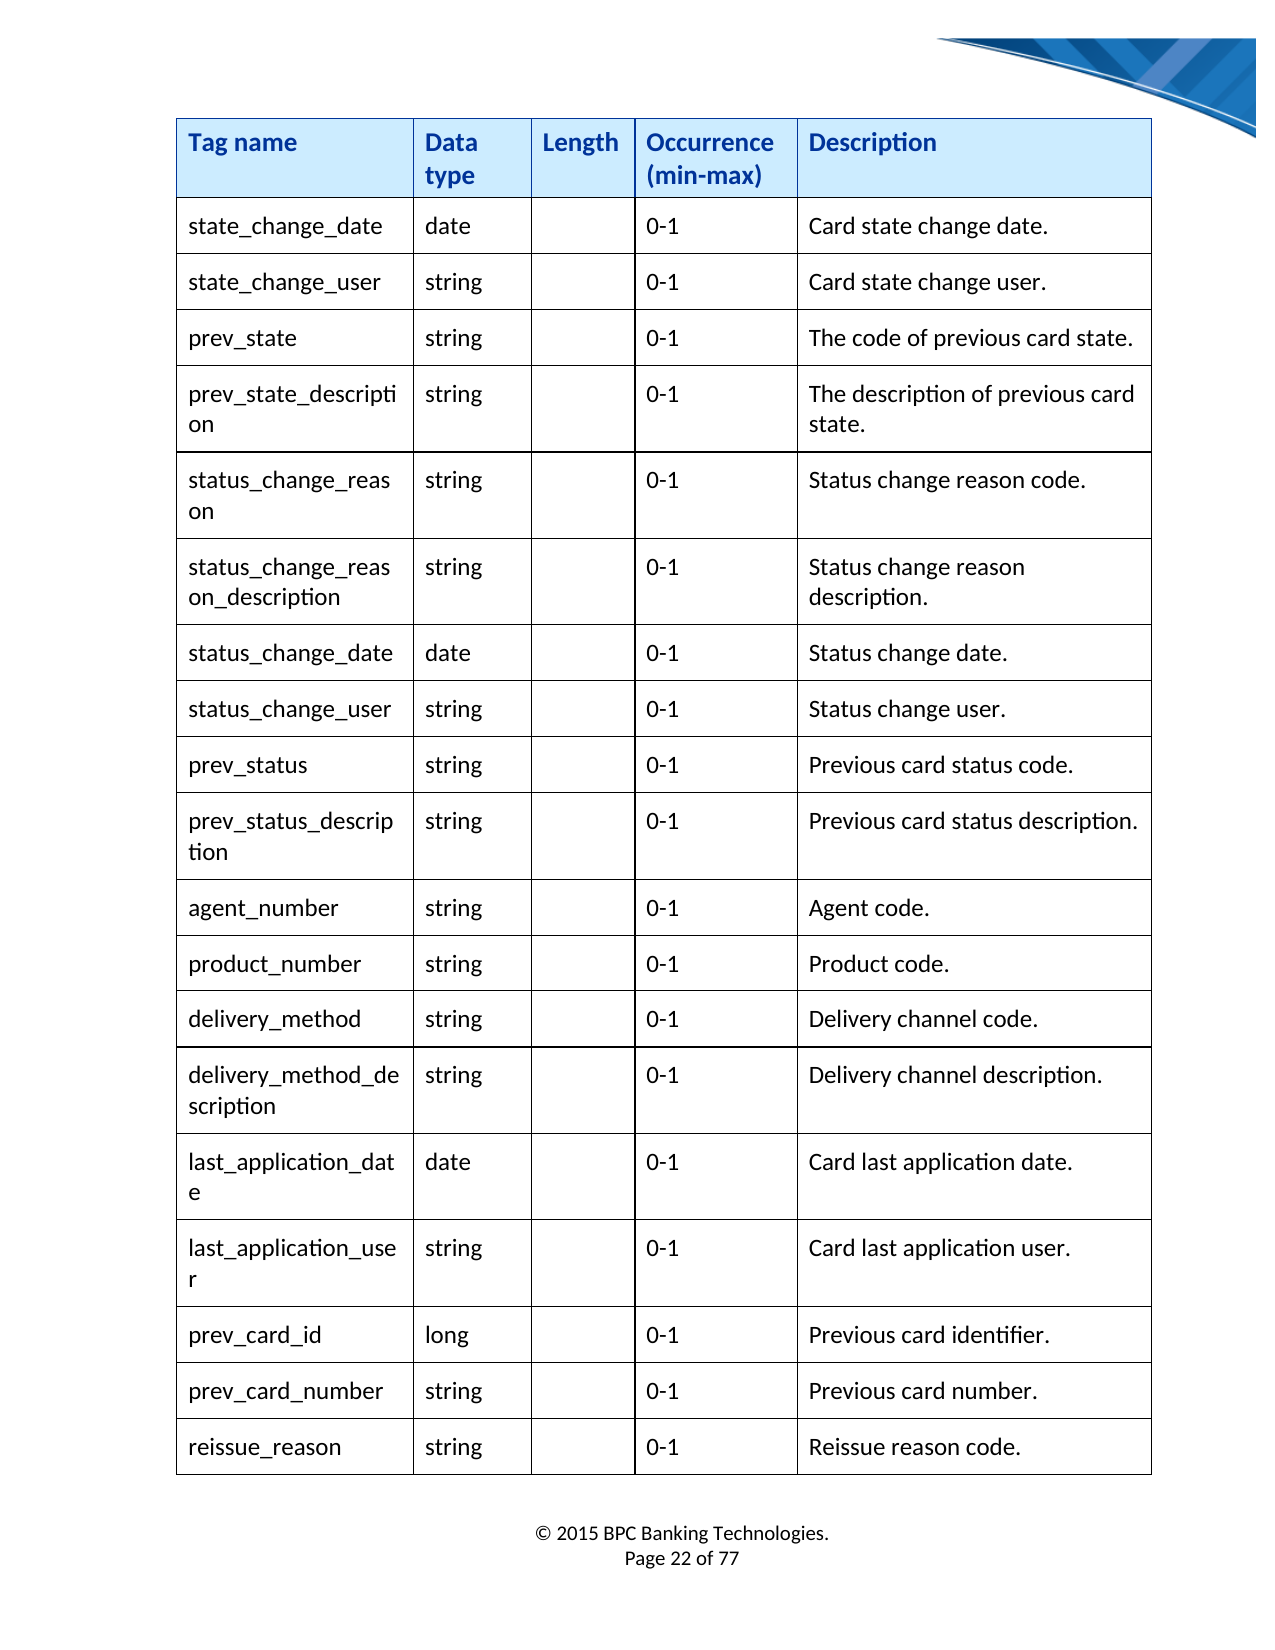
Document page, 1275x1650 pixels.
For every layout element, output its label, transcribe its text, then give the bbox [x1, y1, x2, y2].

table_cell long [414, 1307, 531, 1362]
table_cell [532, 310, 634, 365]
table_cell [532, 681, 634, 736]
table_cell string [414, 936, 531, 990]
table_cell string [414, 737, 531, 792]
table_cell Delivery channel code. [798, 991, 1151, 1046]
table_cell last_application_user [177, 1220, 413, 1306]
table_cell 0-1 [636, 310, 797, 365]
table_cell [532, 880, 634, 934]
table_cell [532, 254, 634, 309]
table_header Tag name [177, 119, 413, 197]
table_cell Card state change user. [798, 254, 1151, 309]
table_cell [532, 793, 634, 878]
table_cell [532, 991, 634, 1046]
table_header Occurrence (min-max) [636, 119, 797, 197]
table_cell status_change_reason [177, 453, 413, 538]
table_cell The description of previous card state. [798, 366, 1151, 451]
table_cell product_number [177, 936, 413, 990]
table_cell 0-1 [636, 198, 797, 253]
table_cell [532, 737, 634, 792]
table_cell [532, 936, 634, 990]
table_cell string [414, 453, 531, 538]
table_cell [532, 539, 634, 624]
table_cell string [414, 991, 531, 1046]
table_cell [532, 1220, 634, 1306]
table_cell Previous card number. [798, 1363, 1151, 1418]
table_cell 0-1 [636, 793, 797, 878]
table_cell The code of previous card state. [798, 310, 1151, 365]
table_cell Previous card status description. [798, 793, 1151, 878]
table_cell 0-1 [636, 1134, 797, 1219]
table_cell date [414, 1134, 531, 1219]
table_cell delivery_method [177, 991, 413, 1046]
table_header Description [798, 119, 1151, 197]
table_cell 0-1 [636, 681, 797, 736]
table_cell prev_card_number [177, 1363, 413, 1418]
table_cell date [414, 198, 531, 253]
table_header Length [532, 119, 634, 197]
table_cell status_change_user [177, 681, 413, 736]
table_cell Status change user. [798, 681, 1151, 736]
table_cell Delivery channel description. [798, 1048, 1151, 1133]
table_cell Card last application user. [798, 1220, 1151, 1306]
table_cell Status change date. [798, 625, 1151, 680]
table_cell [532, 198, 634, 253]
table_header Data type [414, 119, 531, 197]
table_cell string [414, 254, 531, 309]
picture [932, 36, 1256, 142]
table_cell Status change reason code. [798, 453, 1151, 538]
table_cell reissue_reason [177, 1419, 413, 1473]
table_cell Agent code. [798, 880, 1151, 934]
table_cell Product code. [798, 936, 1151, 990]
table_cell Card state change date. [798, 198, 1151, 253]
table_cell Previous card identifier. [798, 1307, 1151, 1362]
table_cell string [414, 681, 531, 736]
table_cell status_change_date [177, 625, 413, 680]
table_cell [532, 1419, 634, 1473]
table_cell string [414, 1048, 531, 1133]
table_cell date [414, 625, 531, 680]
table_cell 0-1 [636, 1307, 797, 1362]
table_cell 0-1 [636, 991, 797, 1046]
table_cell 0-1 [636, 453, 797, 538]
table_cell prev_status [177, 737, 413, 792]
table_cell prev_status_description [177, 793, 413, 878]
table_cell status_change_reason_description [177, 539, 413, 624]
table_cell Card last application date. [798, 1134, 1151, 1219]
table_cell 0-1 [636, 936, 797, 990]
table_cell Previous card status code. [798, 737, 1151, 792]
table_cell last_application_date [177, 1134, 413, 1219]
table_cell delivery_method_description [177, 1048, 413, 1133]
table_cell agent_number [177, 880, 413, 934]
table_cell string [414, 880, 531, 934]
table_cell string [414, 1363, 531, 1418]
table_cell 0-1 [636, 366, 797, 451]
table_cell [532, 366, 634, 451]
table_cell prev_state_description [177, 366, 413, 451]
table_cell 0-1 [636, 1419, 797, 1473]
table_cell string [414, 1220, 531, 1306]
table_cell [532, 1363, 634, 1418]
table_cell Status change reason description. [798, 539, 1151, 624]
table_cell string [414, 539, 531, 624]
table_cell [532, 453, 634, 538]
table_cell 0-1 [636, 1363, 797, 1418]
table_cell 0-1 [636, 880, 797, 934]
table_cell string [414, 1419, 531, 1473]
table_cell [532, 1307, 634, 1362]
table_cell 0-1 [636, 625, 797, 680]
table_cell prev_card_id [177, 1307, 413, 1362]
table_cell [532, 1048, 634, 1133]
table_cell state_change_date [177, 198, 413, 253]
table_cell string [414, 366, 531, 451]
table_cell state_change_user [177, 254, 413, 309]
table_cell prev_state [177, 310, 413, 365]
table_cell 0-1 [636, 737, 797, 792]
table_cell 0-1 [636, 254, 797, 309]
table_cell 0-1 [636, 539, 797, 624]
table_cell 0-1 [636, 1048, 797, 1133]
table_cell [532, 625, 634, 680]
table_cell [532, 1134, 634, 1219]
table_cell Reissue reason code. [798, 1419, 1151, 1473]
table_cell 0-1 [636, 1220, 797, 1306]
table_cell string [414, 793, 531, 878]
table_cell string [414, 310, 531, 365]
